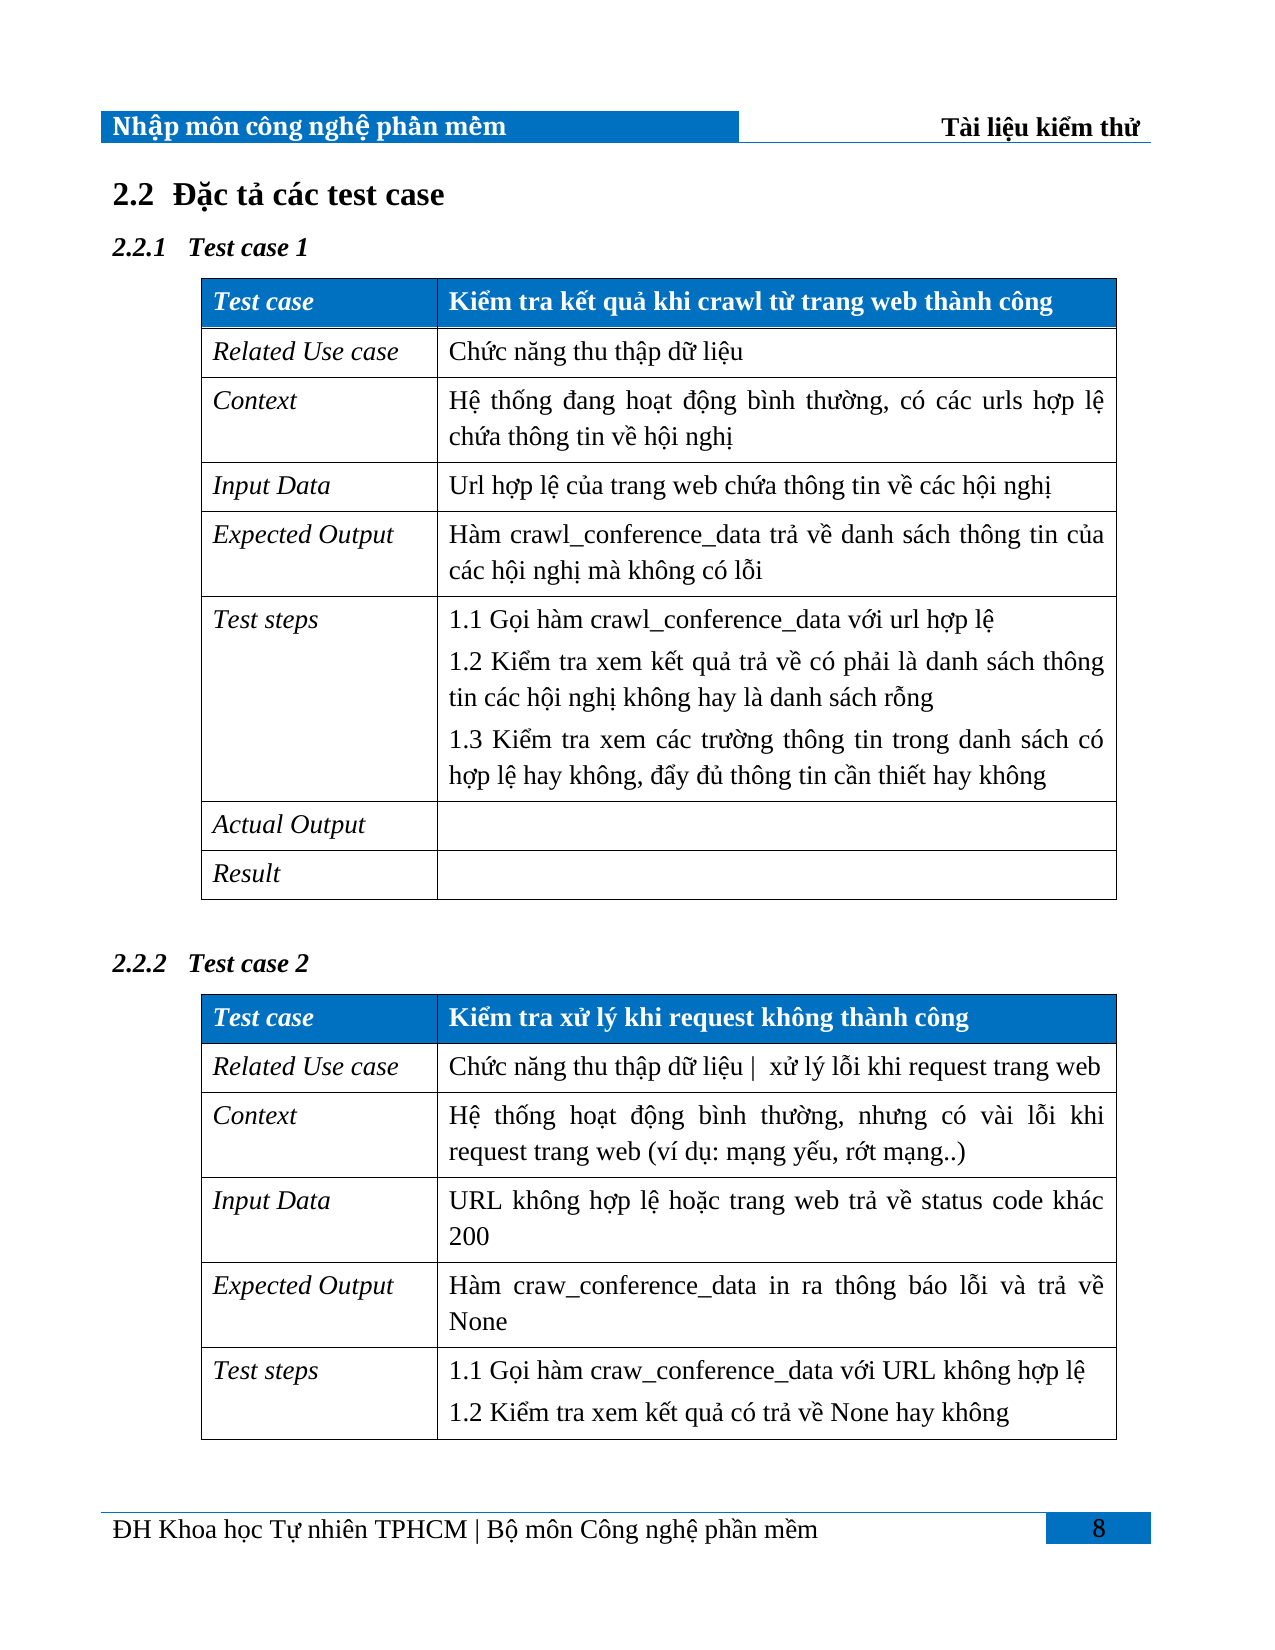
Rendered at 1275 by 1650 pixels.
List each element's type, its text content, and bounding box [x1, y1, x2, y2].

table_cell Url hợp lệ của trang web chứa thông tin về các hội nghị [438, 463, 1116, 511]
table_cell Related Use case [202, 1044, 437, 1092]
table_cell Input Data [202, 463, 437, 511]
table_cell Expected Output [202, 512, 437, 596]
table_cell Related Use case [202, 329, 437, 377]
table_header Test case [202, 279, 437, 327]
table_cell [438, 802, 1116, 850]
table_cell Test steps [202, 1348, 437, 1438]
table_cell Expected Output [202, 1263, 437, 1347]
table_cell Actual Output [202, 802, 437, 850]
table_cell Chức năng thu thập dữ liệu [438, 329, 1116, 377]
table_cell Context [202, 378, 437, 462]
table_cell Hàm craw_conference_data in ra thông báo lỗi và trả về None [438, 1263, 1116, 1347]
table_cell Result [202, 851, 437, 899]
subtitle Đặc tả các test case [112, 174, 1162, 212]
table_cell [438, 1348, 1116, 1438]
table_cell Hệ thống đang hoạt động bình thường, có các urls hợp lệ chứa thông tin về hội nghị [438, 378, 1116, 462]
table_header Test case [202, 995, 437, 1043]
table_cell Context [202, 1093, 437, 1177]
table_cell [438, 851, 1116, 899]
table_cell Hệ thống hoạt động bình thường, nhưng có vài lỗi khi request trang web (ví dụ: mạng yếu, rớt mạng..) [438, 1093, 1116, 1177]
table_cell 1.1 Gọi hàm crawl_conference_data với url hợp lệ 1.2 Kiểm tra xem kết quả trả về có phải là danh sách thông tin các hội nghị không hay là danh sách rỗng 1.3 Kiểm tra xem các trường thông tin trong danh sách có hợp lệ hay không, đẩy đủ thông tin cần thiết hay không [438, 597, 1116, 801]
table_cell URL không hợp lệ hoặc trang web trả về status code khác 200 [438, 1178, 1116, 1262]
table_cell Chức năng thu thập dữ liệu | xử lý lỗi khi request trang web [438, 1044, 1116, 1092]
subtitle Test case 1 [112, 232, 1162, 263]
table_header Kiểm tra kết quả khi crawl từ trang web thành công [438, 279, 1116, 327]
table_cell Test steps [202, 597, 437, 801]
table_cell Hàm crawl_conference_data trả về danh sách thông tin của các hội nghị mà không có lỗi [438, 512, 1116, 596]
subtitle Test case 2 [112, 947, 1162, 978]
table_header Kiểm tra xử lý khi request không thành công [438, 995, 1116, 1043]
table_cell Input Data [202, 1178, 437, 1262]
